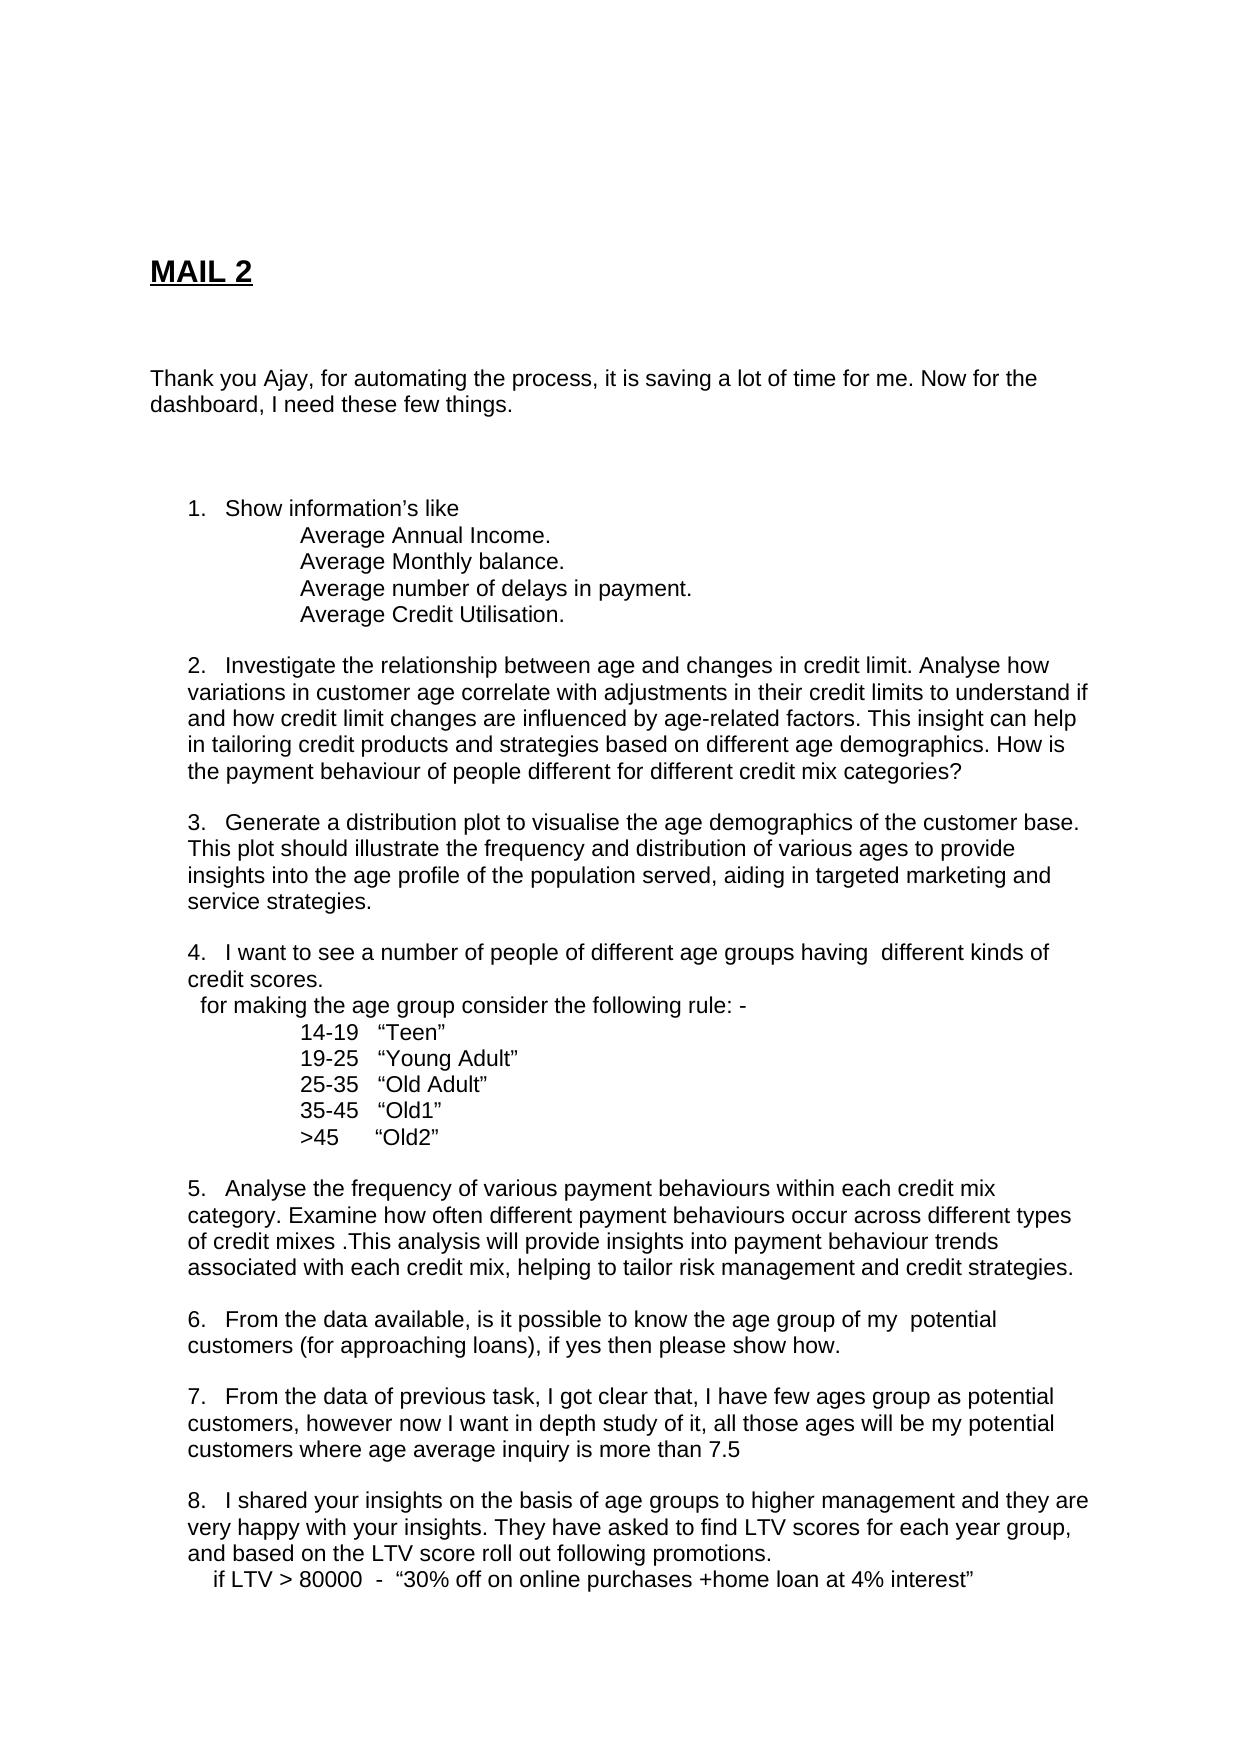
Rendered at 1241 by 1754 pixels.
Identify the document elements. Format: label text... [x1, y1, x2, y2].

text 6. From the data available, is it possible to know the age group of my potential customers (for approaching loans), if yes then please show how. [187, 1306, 1090, 1358]
text MAIL 2 [150, 253, 1090, 289]
text Thank you Ajay, for automating the process, it is saving a lot of time for me. Now for the dashboard, I need these few things. [150, 365, 1090, 470]
text 2. Investigate the relationship between age and changes in credit limit. Analyse how variations in customer age correlate with adjustments in their credit limits to understand if and how credit limit changes are influenced by age-related factors. This insight can help in tailoring credit products and strategies based on different age demographics. How is the payment behaviour of people different for different credit mix categories? [187, 652, 1090, 784]
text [187, 1487, 1090, 1593]
text 7. From the data of previous task, I got clear that, I have few ages group as potential customers, however now I want in depth study of it, all those ages will be my potential customers where age average inquiry is more than 7.5 [187, 1383, 1090, 1462]
text 5. Analyse the frequency of various payment behaviours within each credit mix category. Examine how often different payment behaviours occur across different types of credit mixes .This analysis will provide insights into payment behaviour trends associated with each credit mix, helping to tailor risk management and credit strategies. [187, 1175, 1090, 1281]
text 1. Show information’s like Average Annual Income. Average Monthly balance. Average number of delays in payment. Average Credit Utilisation. [187, 495, 1090, 627]
text 3. Generate a distribution plot to visualise the age demographics of the customer base. This plot should illustrate the frequency and distribution of various ages to provide insights into the age profile of the population served, aiding in targeted marketing and service strategies. [187, 809, 1090, 914]
text 4. I want to see a number of people of different age groups having different kinds of credit scores. for making the age group consider the following rule: - 14-19 “Teen” 19-25 “Young Adult” 25-35 “Old Adult” 35-45 “Old1” >45 “Old2” [187, 939, 1090, 1150]
